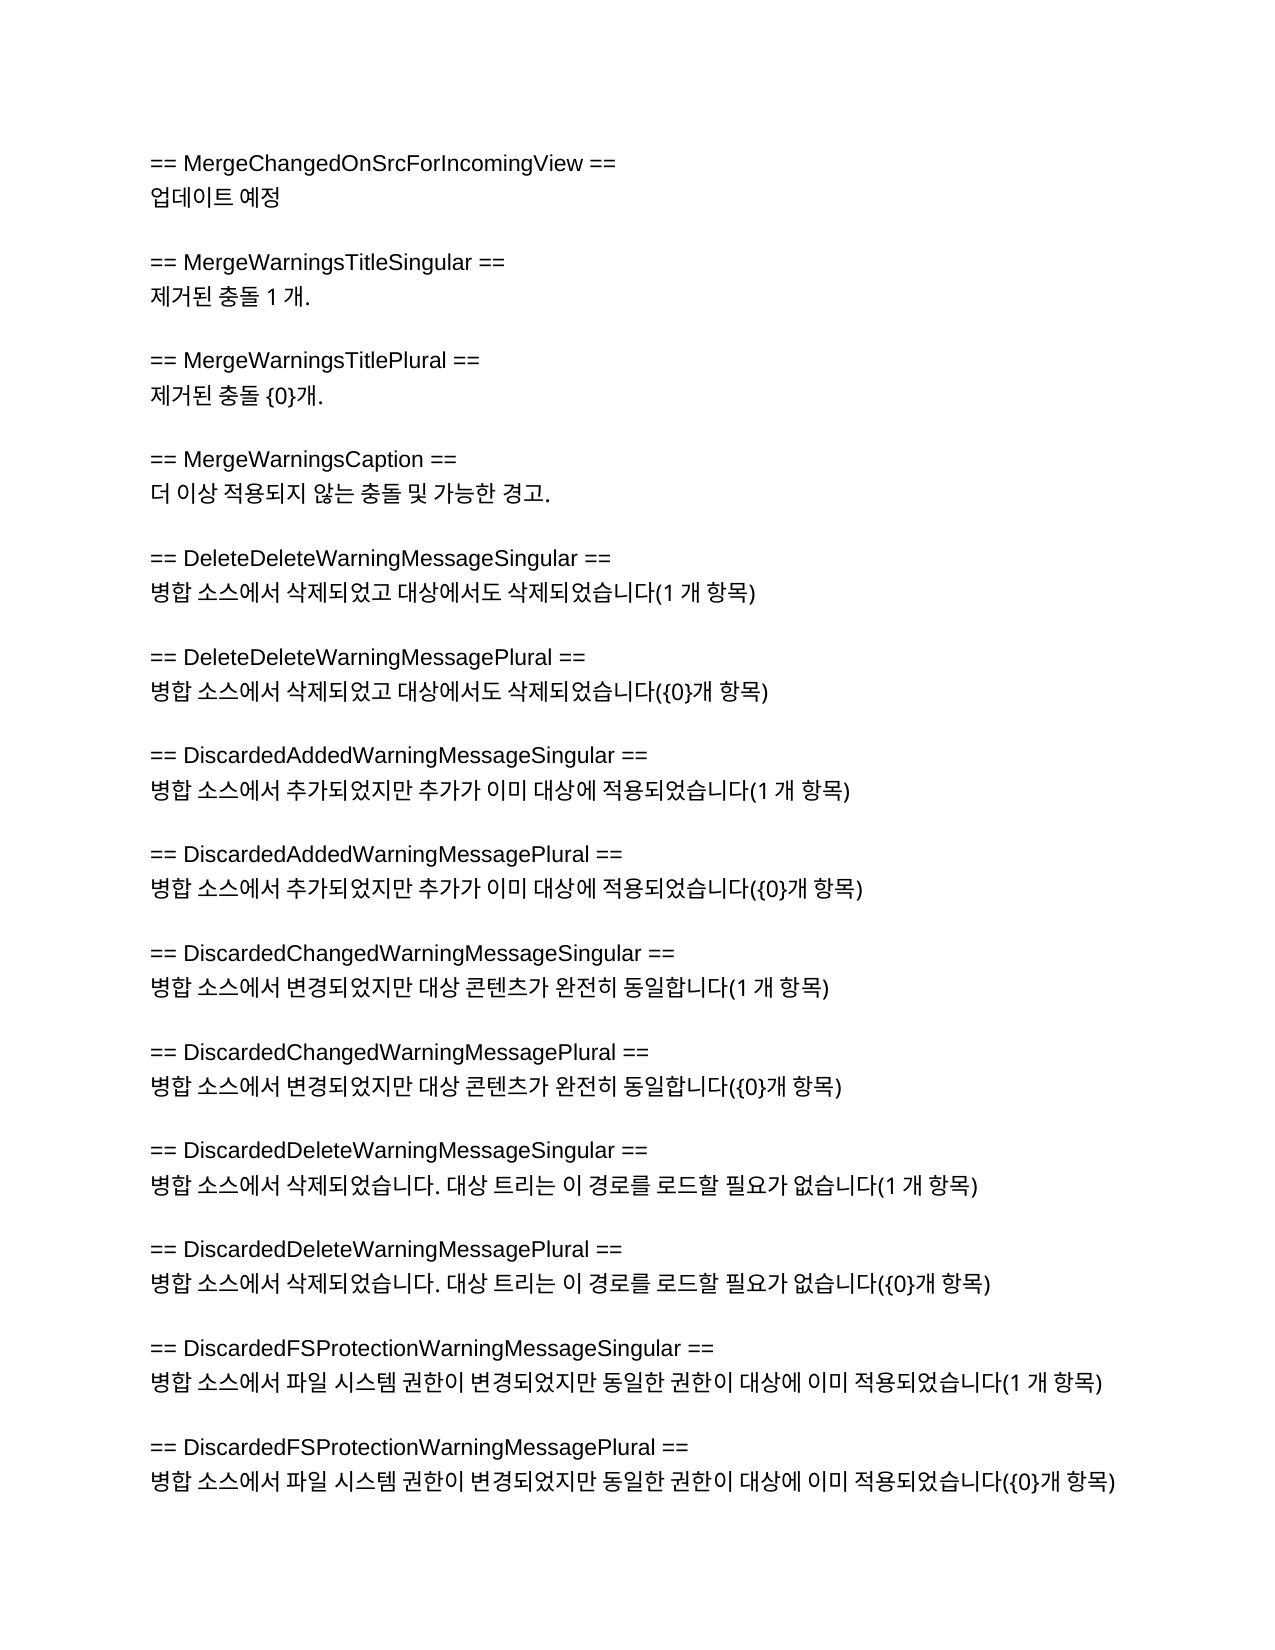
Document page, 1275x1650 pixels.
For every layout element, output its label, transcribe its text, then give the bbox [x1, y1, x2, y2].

text == MergeWarningsTitleSingular == [150, 248, 1125, 275]
text 병합 소스에서 삭제되었고 대상에서도 삭제되었습니다(1개 항목) [150, 575, 1125, 608]
text 병합 소스에서 삭제되었습니다. 대상 트리는 이 경로를 로드할 필요가 없습니다({0}개 항목) [150, 1266, 1125, 1299]
text == DiscardedFSProtectionWarningMessagePlural == [150, 1433, 1125, 1460]
text 병합 소스에서 삭제되었습니다. 대상 트리는 이 경로를 로드할 필요가 없습니다(1개 항목) [150, 1167, 1125, 1201]
text == DiscardedDeleteWarningMessageSingular == [150, 1137, 1125, 1164]
text 제거된 충돌 {0}개. [150, 377, 1125, 411]
text 병합 소스에서 변경되었지만 대상 콘텐츠가 완전히 동일합니다({0}개 항목) [150, 1069, 1125, 1102]
text 병합 소스에서 추가되었지만 추가가 이미 대상에 적용되었습니다(1개 항목) [150, 772, 1125, 806]
text 병합 소스에서 삭제되었고 대상에서도 삭제되었습니다({0}개 항목) [150, 674, 1125, 707]
text 병합 소스에서 파일 시스템 권한이 변경되었지만 동일한 권한이 대상에 이미 적용되었습니다({0}개 항목) [150, 1464, 1125, 1497]
text == DiscardedFSProtectionWarningMessageSingular == [150, 1335, 1125, 1361]
text 더 이상 적용되지 않는 충돌 및 가능한 경고. [150, 476, 1125, 509]
text == DiscardedDeleteWarningMessagePlural == [150, 1236, 1125, 1262]
text == DeleteDeleteWarningMessageSingular == [150, 545, 1125, 571]
text == MergeWarningsCaption == [150, 446, 1125, 472]
text == DeleteDeleteWarningMessagePlural == [150, 643, 1125, 670]
text == DiscardedAddedWarningMessagePlural == [150, 841, 1125, 867]
text == DiscardedChangedWarningMessagePlural == [150, 1038, 1125, 1065]
text 병합 소스에서 추가되었지만 추가가 이미 대상에 적용되었습니다({0}개 항목) [150, 871, 1125, 904]
text 업데이트 예정 [150, 180, 1125, 213]
text == MergeWarningsTitlePlural == [150, 347, 1125, 374]
text == MergeChangedOnSrcForIncomingView == [150, 150, 1125, 176]
text == DiscardedChangedWarningMessageSingular == [150, 940, 1125, 966]
text == DiscardedAddedWarningMessageSingular == [150, 742, 1125, 769]
text 제거된 충돌 1개. [150, 279, 1125, 312]
text 병합 소스에서 변경되었지만 대상 콘텐츠가 완전히 동일합니다(1개 항목) [150, 970, 1125, 1003]
text 병합 소스에서 파일 시스템 권한이 변경되었지만 동일한 권한이 대상에 이미 적용되었습니다(1개 항목) [150, 1365, 1125, 1398]
